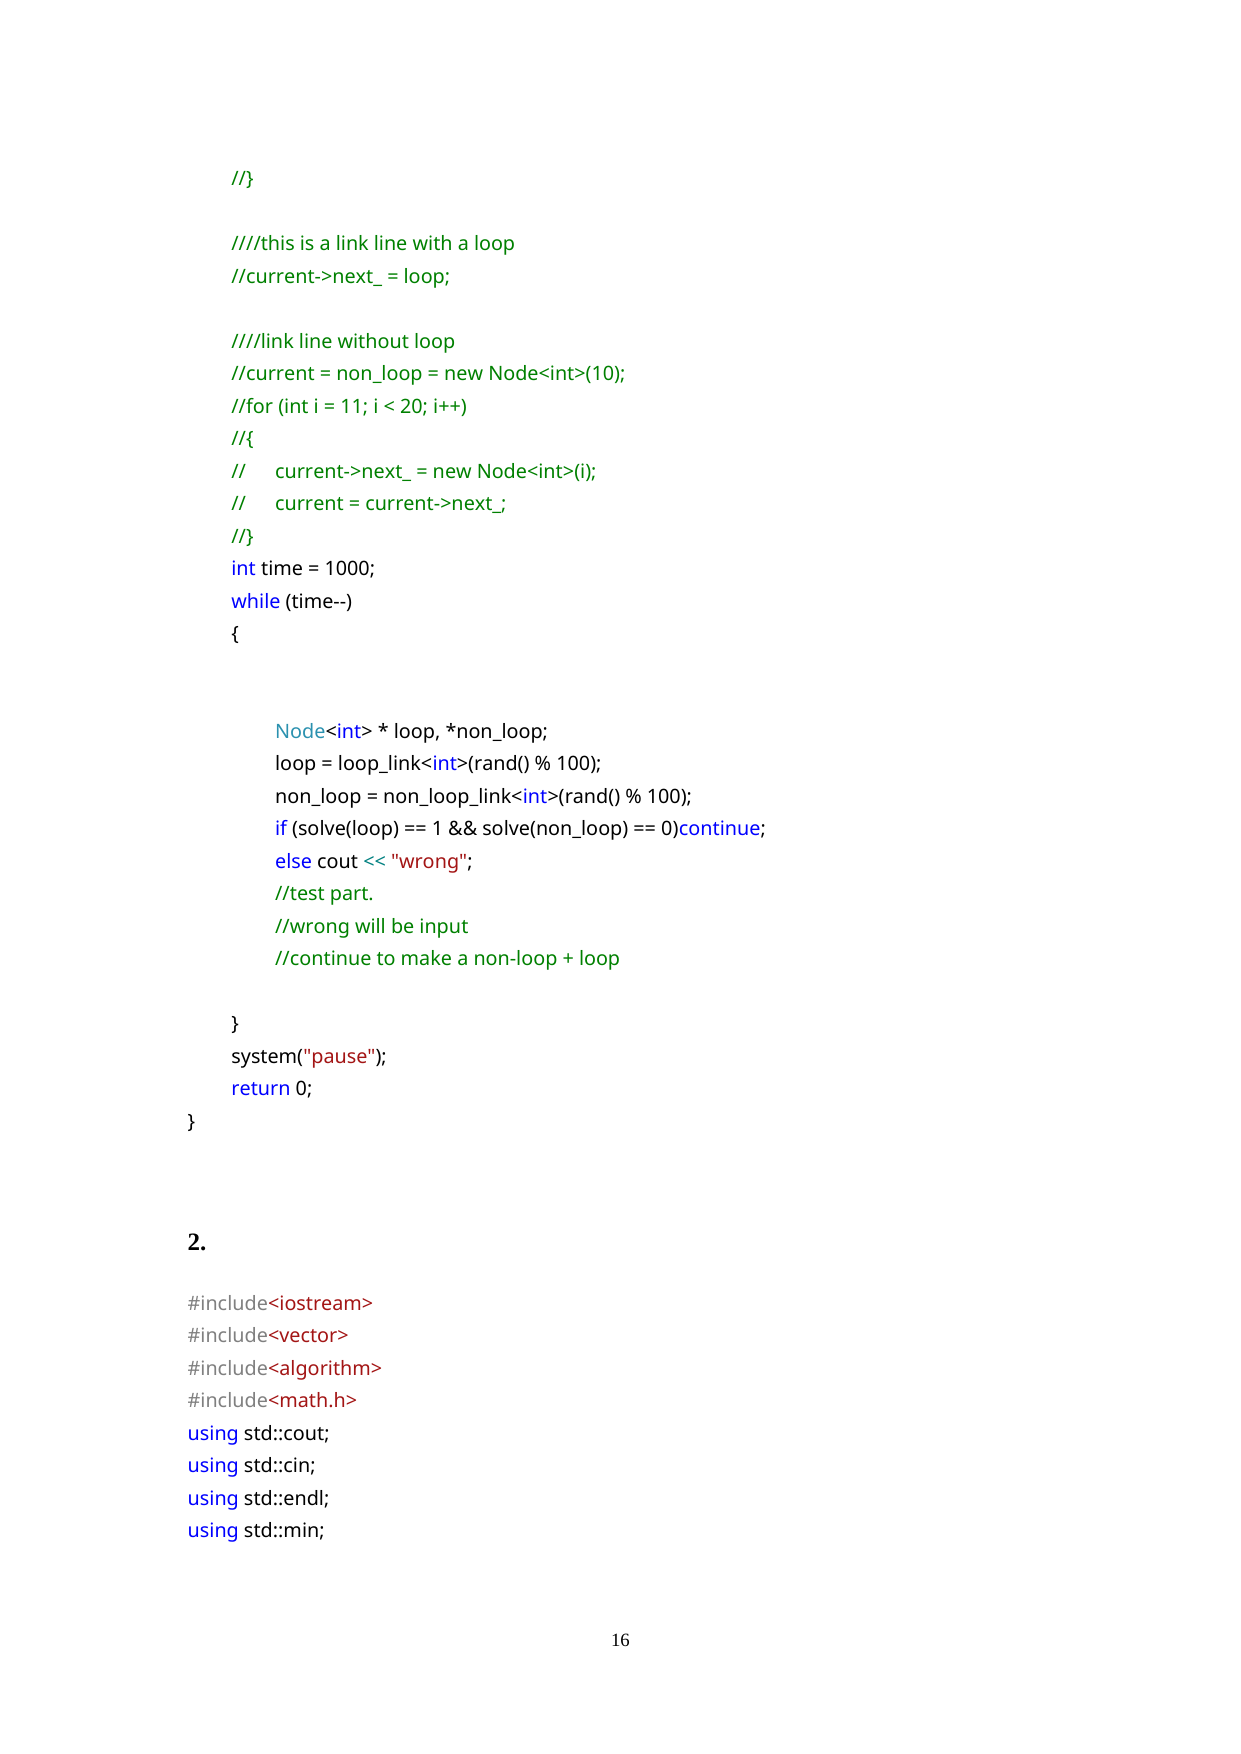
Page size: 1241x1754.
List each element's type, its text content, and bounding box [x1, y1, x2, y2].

text #include<vector> [187, 1319, 1053, 1351]
text } [187, 1007, 1053, 1039]
text 2. [187, 1225, 1053, 1258]
text //} [187, 162, 1053, 194]
text using std::cin; [187, 1449, 1053, 1481]
text loop = loop_link<int>(rand() % 100); [187, 747, 1053, 779]
text ////link line without loop [187, 324, 1053, 357]
text #include<math.h> [187, 1384, 1053, 1416]
text //} [187, 519, 1053, 552]
text //wrong will be input [187, 909, 1053, 942]
text //current = non_loop = new Node<int>(10); [187, 357, 1053, 389]
text //current->next_ = loop; [187, 259, 1053, 292]
text #include<algorithm> [187, 1351, 1053, 1384]
text system("pause"); [187, 1039, 1053, 1072]
text #include<iostream> [187, 1286, 1053, 1319]
text while (time--) [187, 584, 1053, 617]
text return 0; [187, 1072, 1053, 1104]
text ////this is a link line with a loop [187, 227, 1053, 259]
text non_loop = non_loop_link<int>(rand() % 100); [187, 779, 1053, 812]
text if (solve(loop) == 1 && solve(non_loop) == 0)continue; [187, 812, 1053, 844]
text using std::min; [187, 1514, 1053, 1546]
text //for (int i = 11; i < 20; i++) [187, 389, 1053, 422]
text //{ [187, 422, 1053, 454]
text { [187, 617, 1053, 649]
text //continue to make a non-loop + loop [187, 942, 1053, 974]
text } [187, 1104, 1053, 1137]
text Node<int> * loop, *non_loop; [187, 714, 1053, 747]
text else cout << "wrong"; [187, 844, 1053, 877]
text using std::cout; [187, 1416, 1053, 1449]
text using std::endl; [187, 1481, 1053, 1514]
text //test part. [187, 877, 1053, 909]
text int time = 1000; [187, 552, 1053, 584]
text // current->next_ = new Node<int>(i); [187, 454, 1053, 487]
text // current = current->next_; [187, 487, 1053, 519]
